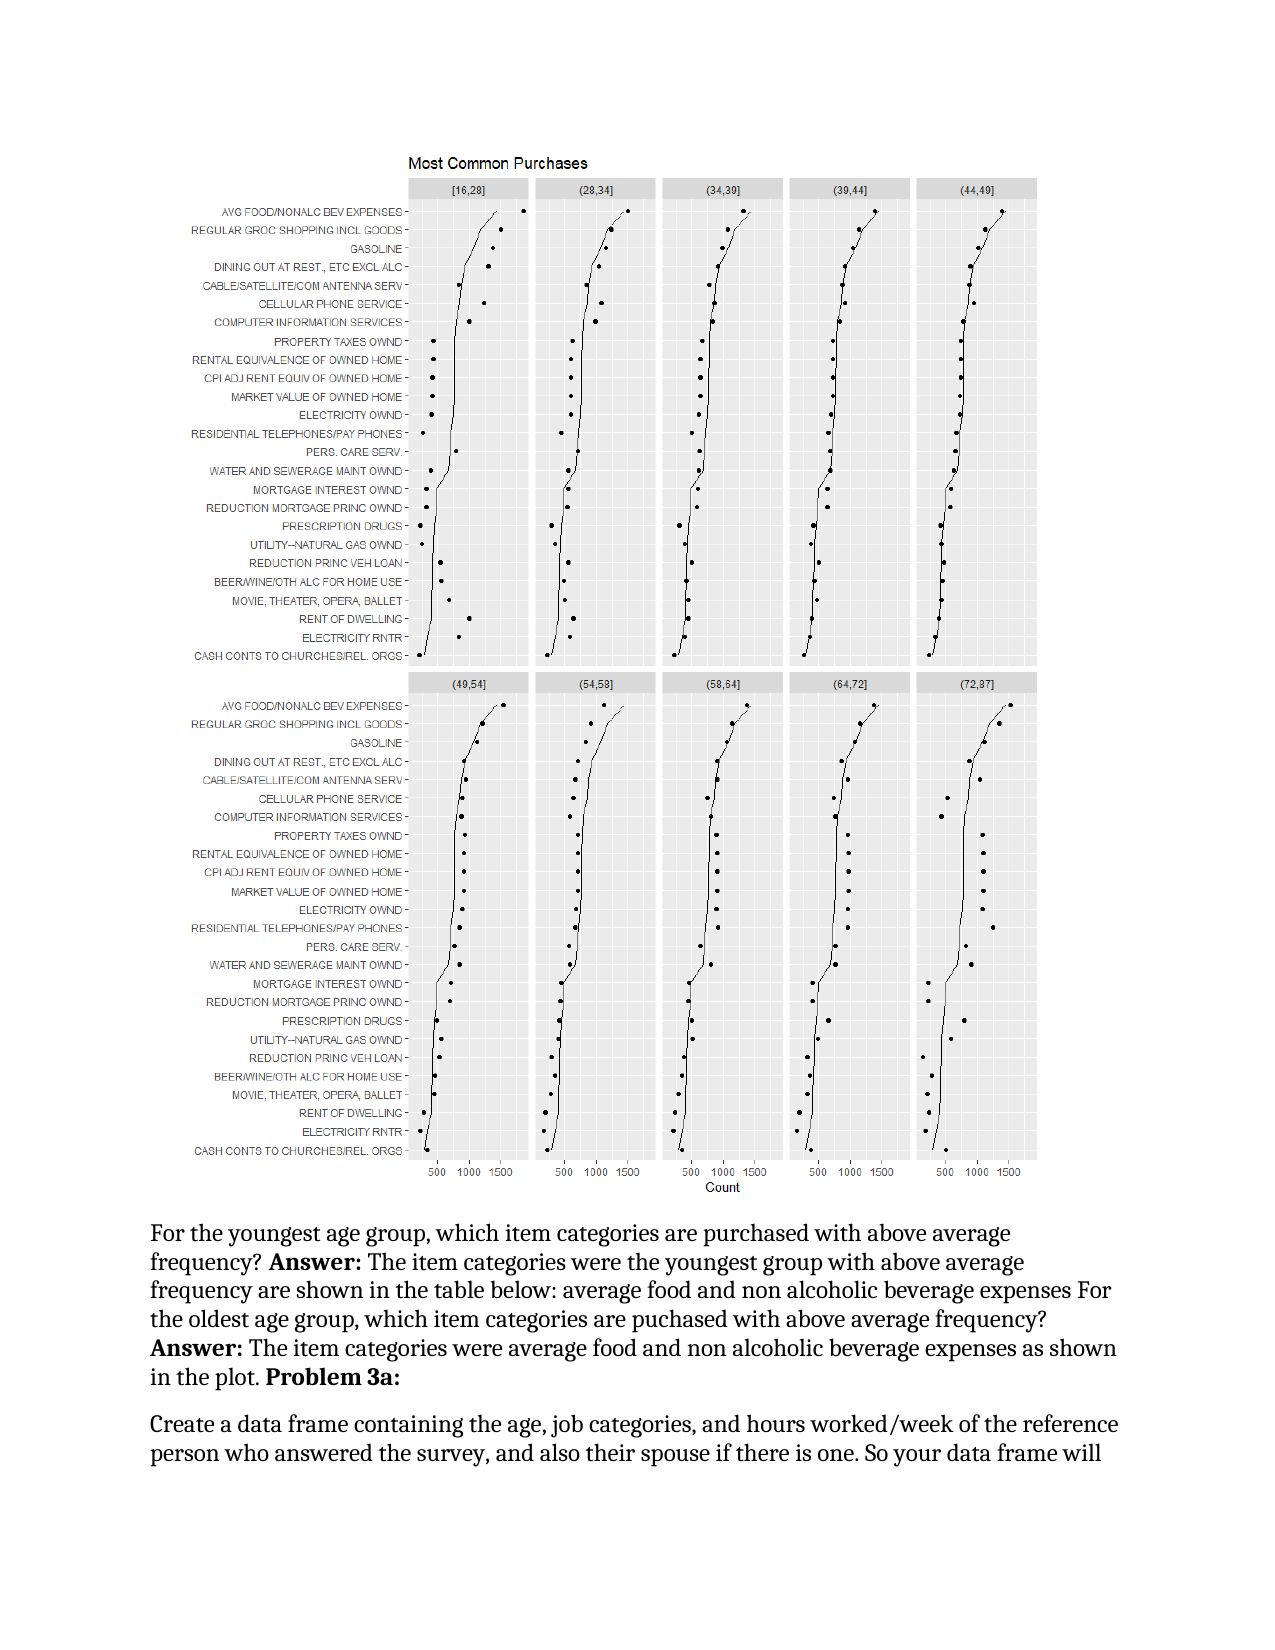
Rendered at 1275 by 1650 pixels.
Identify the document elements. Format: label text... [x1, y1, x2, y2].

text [150, 1410, 1125, 1467]
picture [168, 150, 1044, 1200]
text For the youngest age group, which item categories are purchased with above average frequency? Answer: The item categories were the youngest group with above average frequency are shown in the table below: average food and non alcoholic beverage expenses For the oldest age group, which item categories are puchased with above average frequency? Answer: The item categories were average food and non alcoholic beverage expenses as shown in the plot. Problem 3a: [150, 1219, 1125, 1391]
